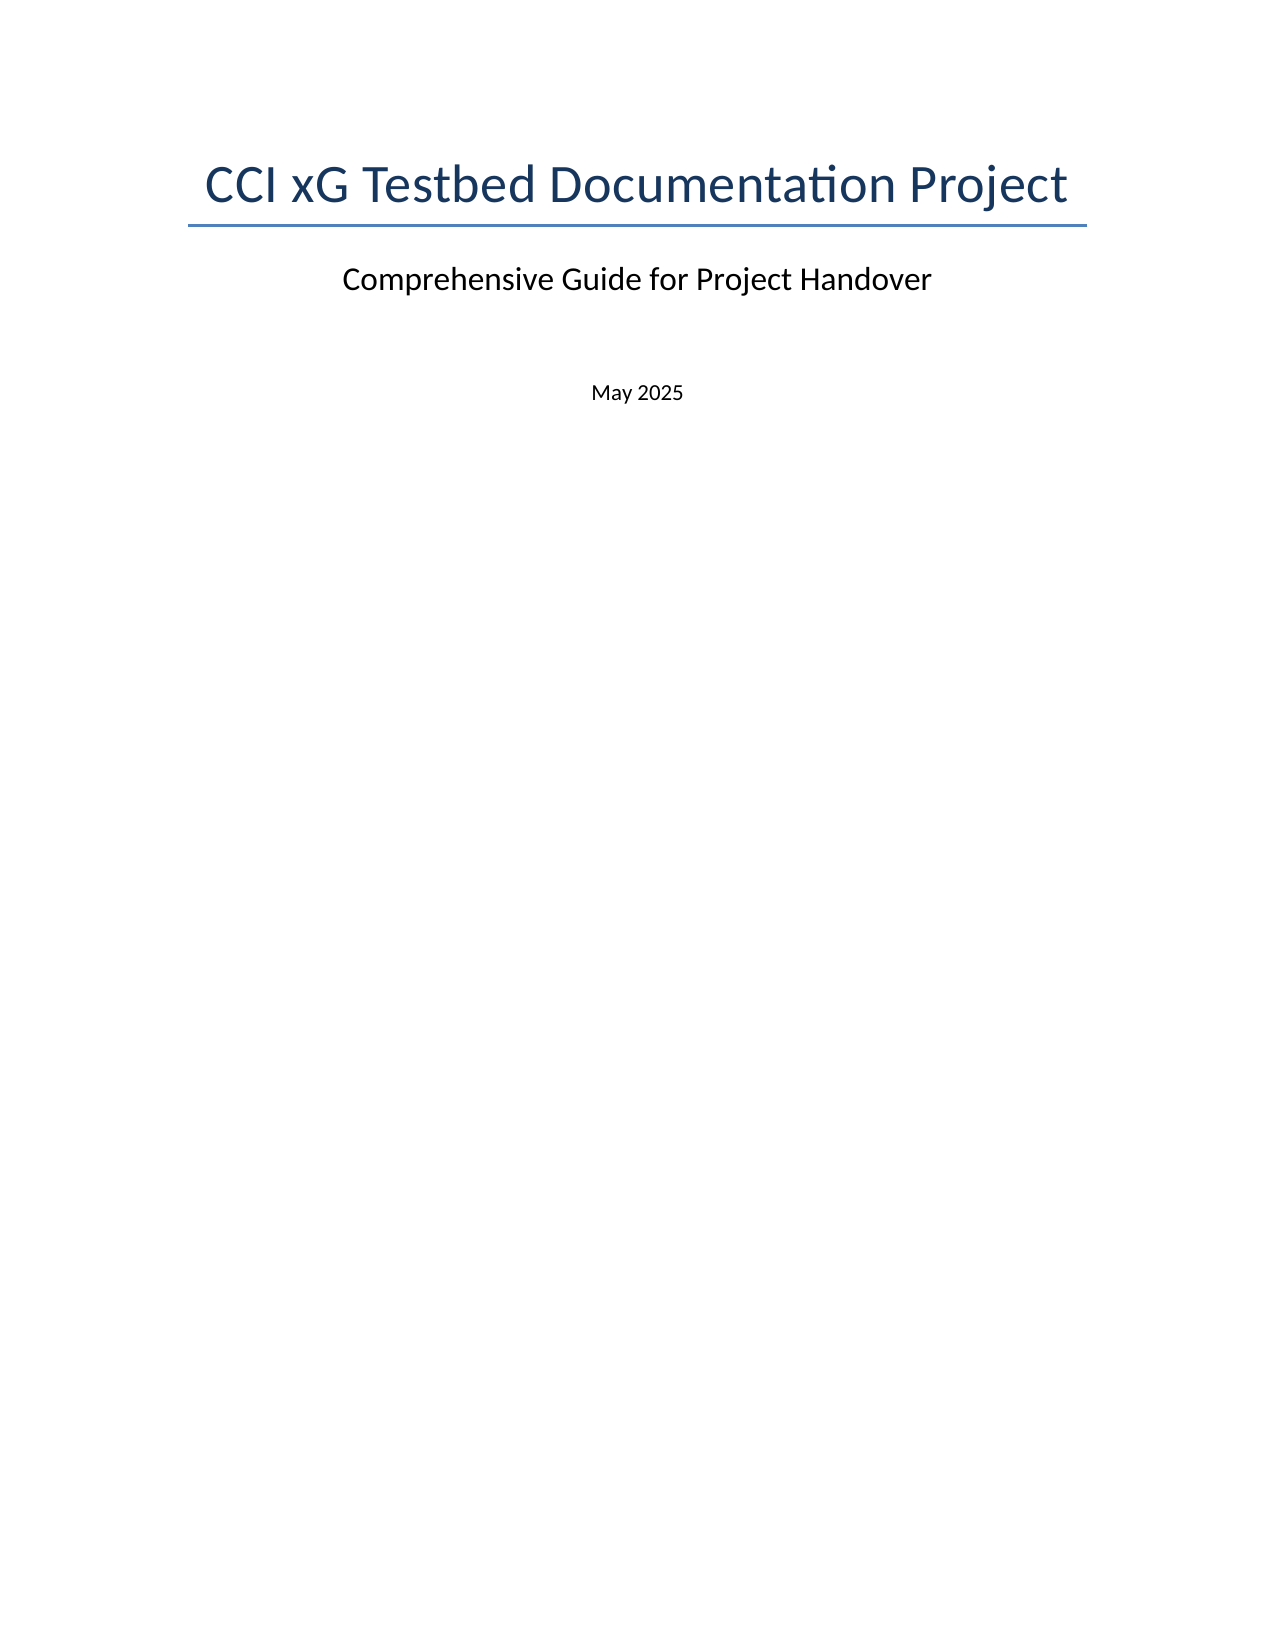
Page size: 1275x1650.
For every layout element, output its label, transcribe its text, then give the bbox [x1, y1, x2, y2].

text Comprehensive Guide for Project Handover [187, 258, 1087, 298]
text May 2025 [187, 378, 1087, 406]
title CCI xG Testbed Documentation Project [187, 150, 1087, 227]
